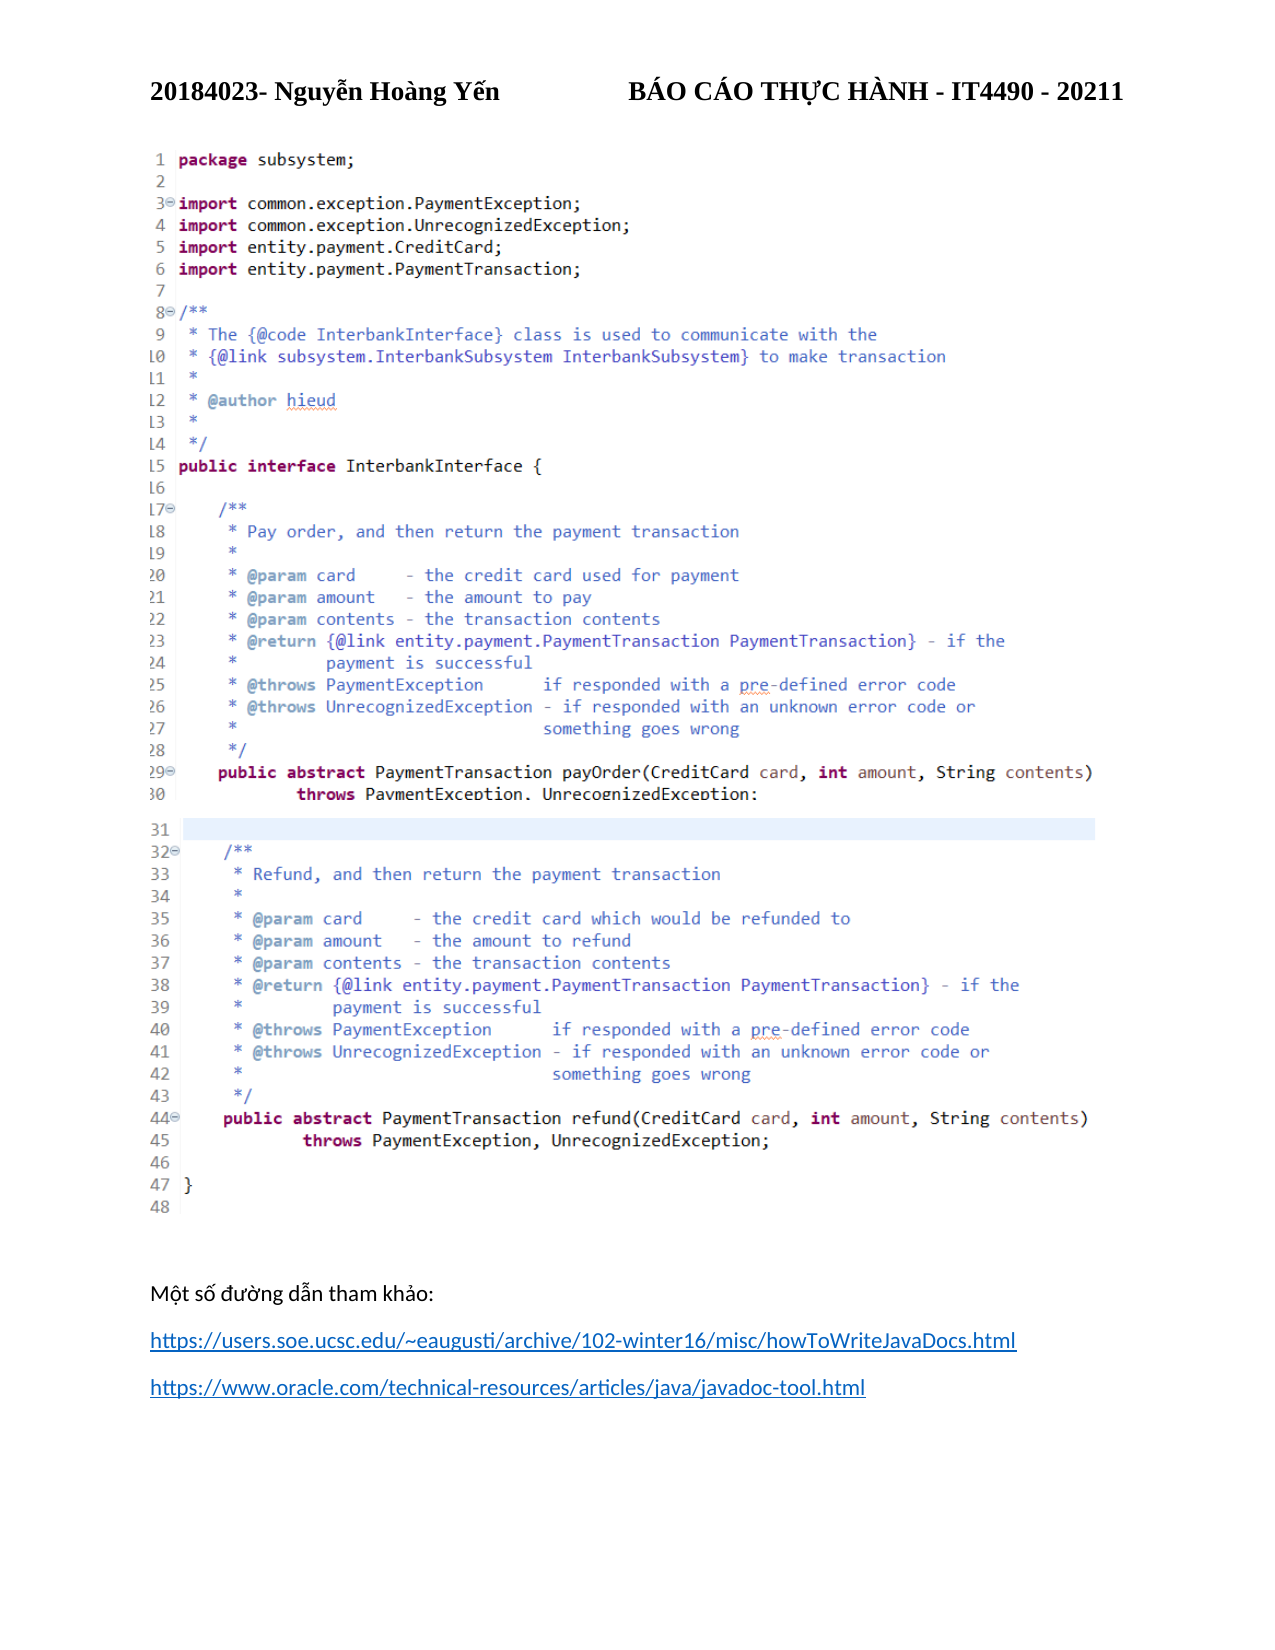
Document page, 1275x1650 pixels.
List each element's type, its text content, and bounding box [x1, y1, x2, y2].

picture [150, 150, 1096, 800]
text Một số đường dẫn tham khảo: [150, 1279, 1167, 1307]
text https://users.soe.ucsc.edu/~eaugusti/archive/102-winter16/misc/howToWriteJavaDocs.html [150, 1326, 1167, 1354]
text https://www.oracle.com/technical-resources/articles/java/javadoc-tool.html [150, 1373, 1167, 1401]
picture [150, 818, 1096, 1214]
